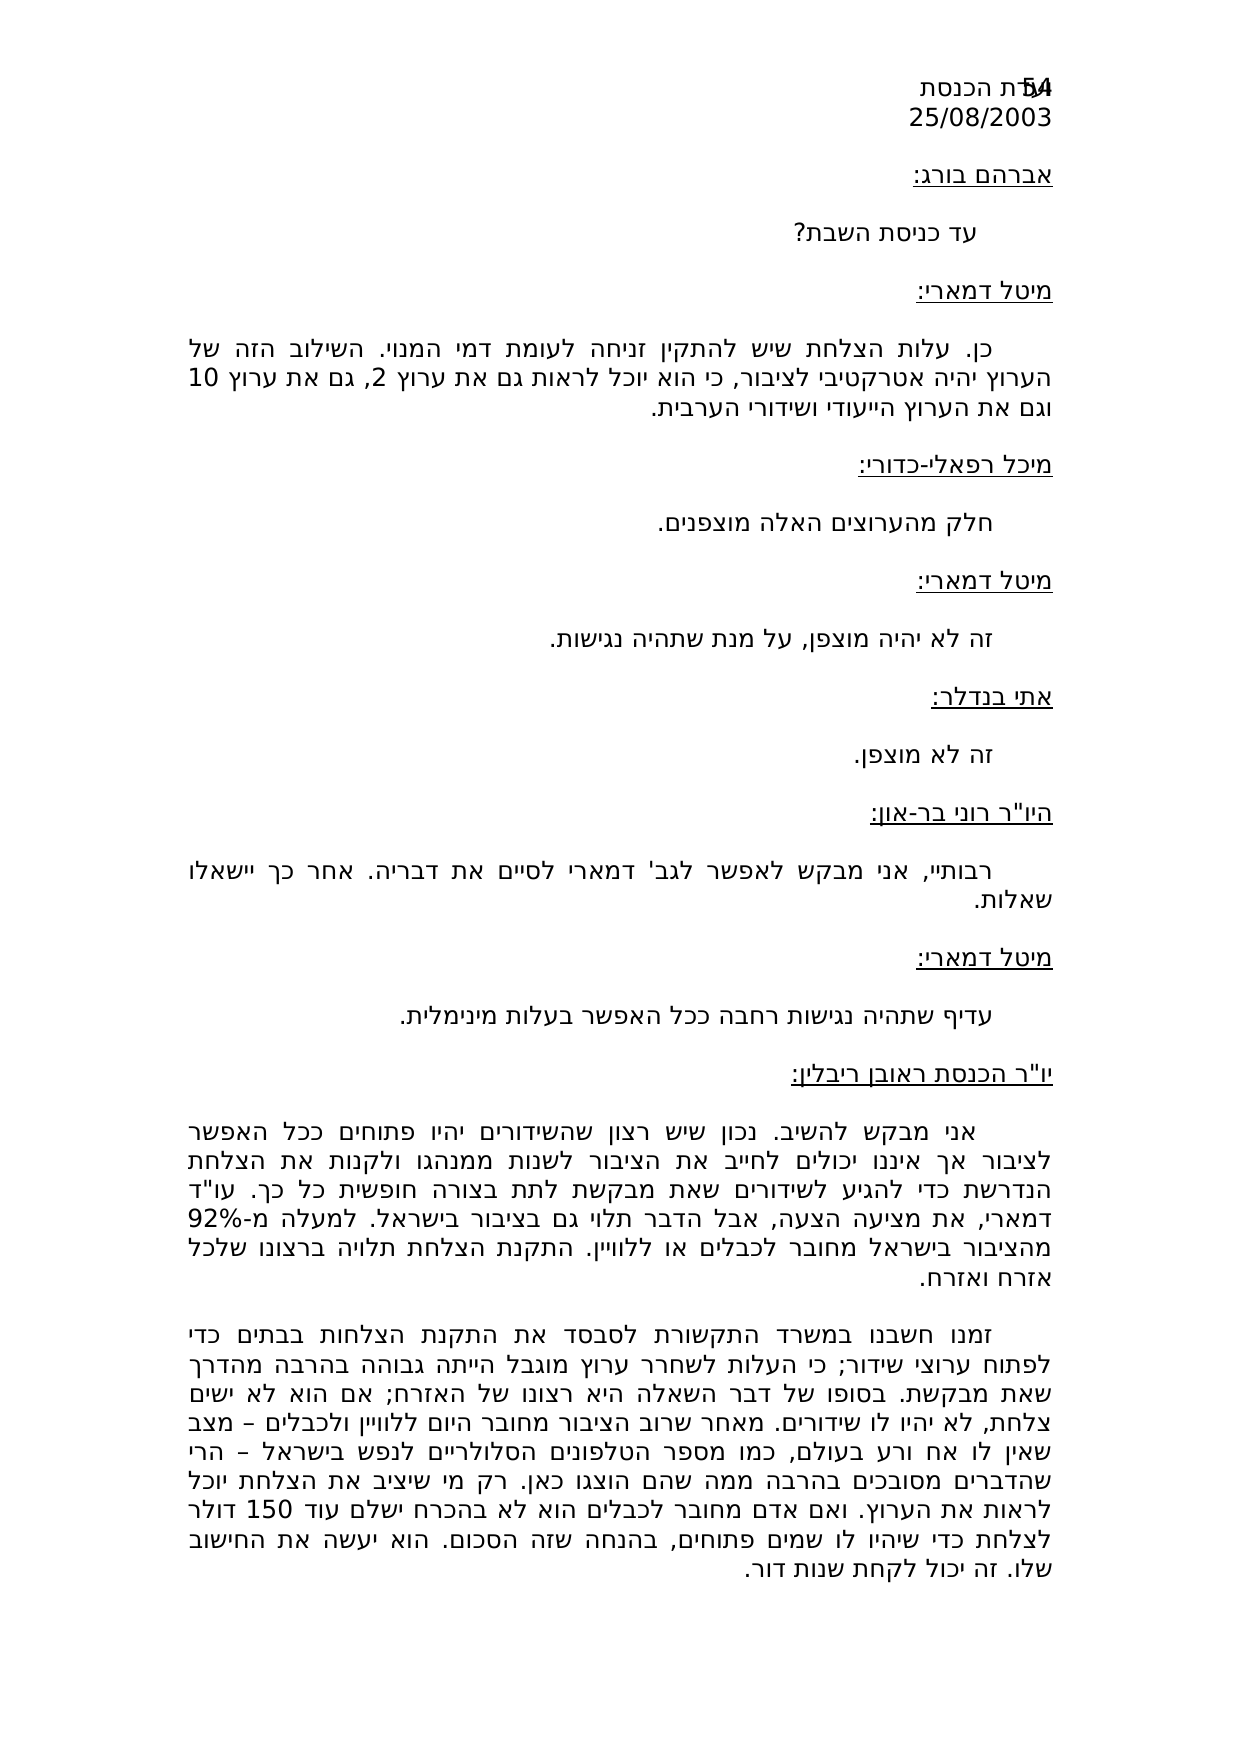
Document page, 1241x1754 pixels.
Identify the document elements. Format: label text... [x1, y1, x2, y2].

text זה לא יהיה מוצפן, על מנת שתהיה נגישות. [187, 624, 1053, 653]
text רבותיי, אני מבקש לאפשר לגב' דמארי לסיים את דבריה. אחר כך יישאלו שאלות. [187, 856, 1053, 914]
text מיטל דמארי: [187, 276, 1053, 306]
text אני מבקש להשיב. נכון שיש רצון שהשידורים יהיו פתוחים ככל האפשר לציבור אך איננו יכולים לחייב את הציבור לשנות ממנהגו ולקנות את הצלחת הנדרשת כדי להגיע לשידורים שאת מבקשת לתת בצורה חופשית כל כך. עו"ד דמארי, את מציעה הצעה, אבל הדבר תלוי גם בציבור בישראל. למעלה מ-92% מהציבור בישראל מחובר לכבלים או ללוויין. התקנת הצלחת תלויה ברצונו שלכל אזרח ואזרח. [187, 1117, 1053, 1292]
text היו"ר רוני בר-און: [187, 798, 1053, 827]
text עדיף שתהיה נגישות רחבה ככל האפשר בעלות מינימלית. [187, 1001, 1053, 1030]
text זמנו חשבנו במשרד התקשורת לסבסד את התקנת הצלחות בבתים כדי לפתוח ערוצי שידור; כי העלות לשחרר ערוץ מוגבל הייתה גבוהה בהרבה מהדרך שאת מבקשת. בסופו של דבר השאלה היא רצונו של האזרח; אם הוא לא ישים צלחת, לא יהיו לו שידורים. מאחר שרוב הציבור מחובר היום ללוויין ולכבלים – מצב שאין לו אח ורע בעולם, כמו מספר הטלפונים הסלולריים לנפש בישראל – הרי שהדברים מסובכים בהרבה ממה שהם הוצגו כאן. רק מי שיציב את הצלחת יוכל לראות את הערוץ. ואם אדם מחובר לכבלים הוא לא בהכרח ישלם עוד 150 דולר לצלחת כדי שיהיו לו שמים פתוחים, בהנחה שזה הסכום. הוא יעשה את החישוב שלו. זה יכול לקחת שנות דור. [187, 1321, 1053, 1583]
text חלק מהערוצים האלה מוצפנים. [187, 508, 1053, 538]
text מיטל דמארי: [187, 566, 1053, 596]
text אברהם בורג: [187, 161, 1053, 190]
text כן. עלות הצלחת שיש להתקין זניחה לעומת דמי המנוי. השילוב הזה של הערוץ יהיה אטרקטיבי לציבור, כי הוא יוכל לראות גם את ערוץ 2, גם את ערוץ 10 וגם את הערוץ הייעודי ושידורי הערבית. [187, 334, 1053, 422]
text עד כניסת השבת? [187, 218, 1053, 248]
text זה לא מוצפן. [187, 740, 1053, 769]
text מיכל רפאלי-כדורי: [187, 451, 1053, 480]
text אתי בנדלר: [187, 682, 1053, 711]
text יו"ר הכנסת ראובן ריבלין: [187, 1059, 1053, 1088]
text מיטל דמארי: [187, 943, 1053, 972]
